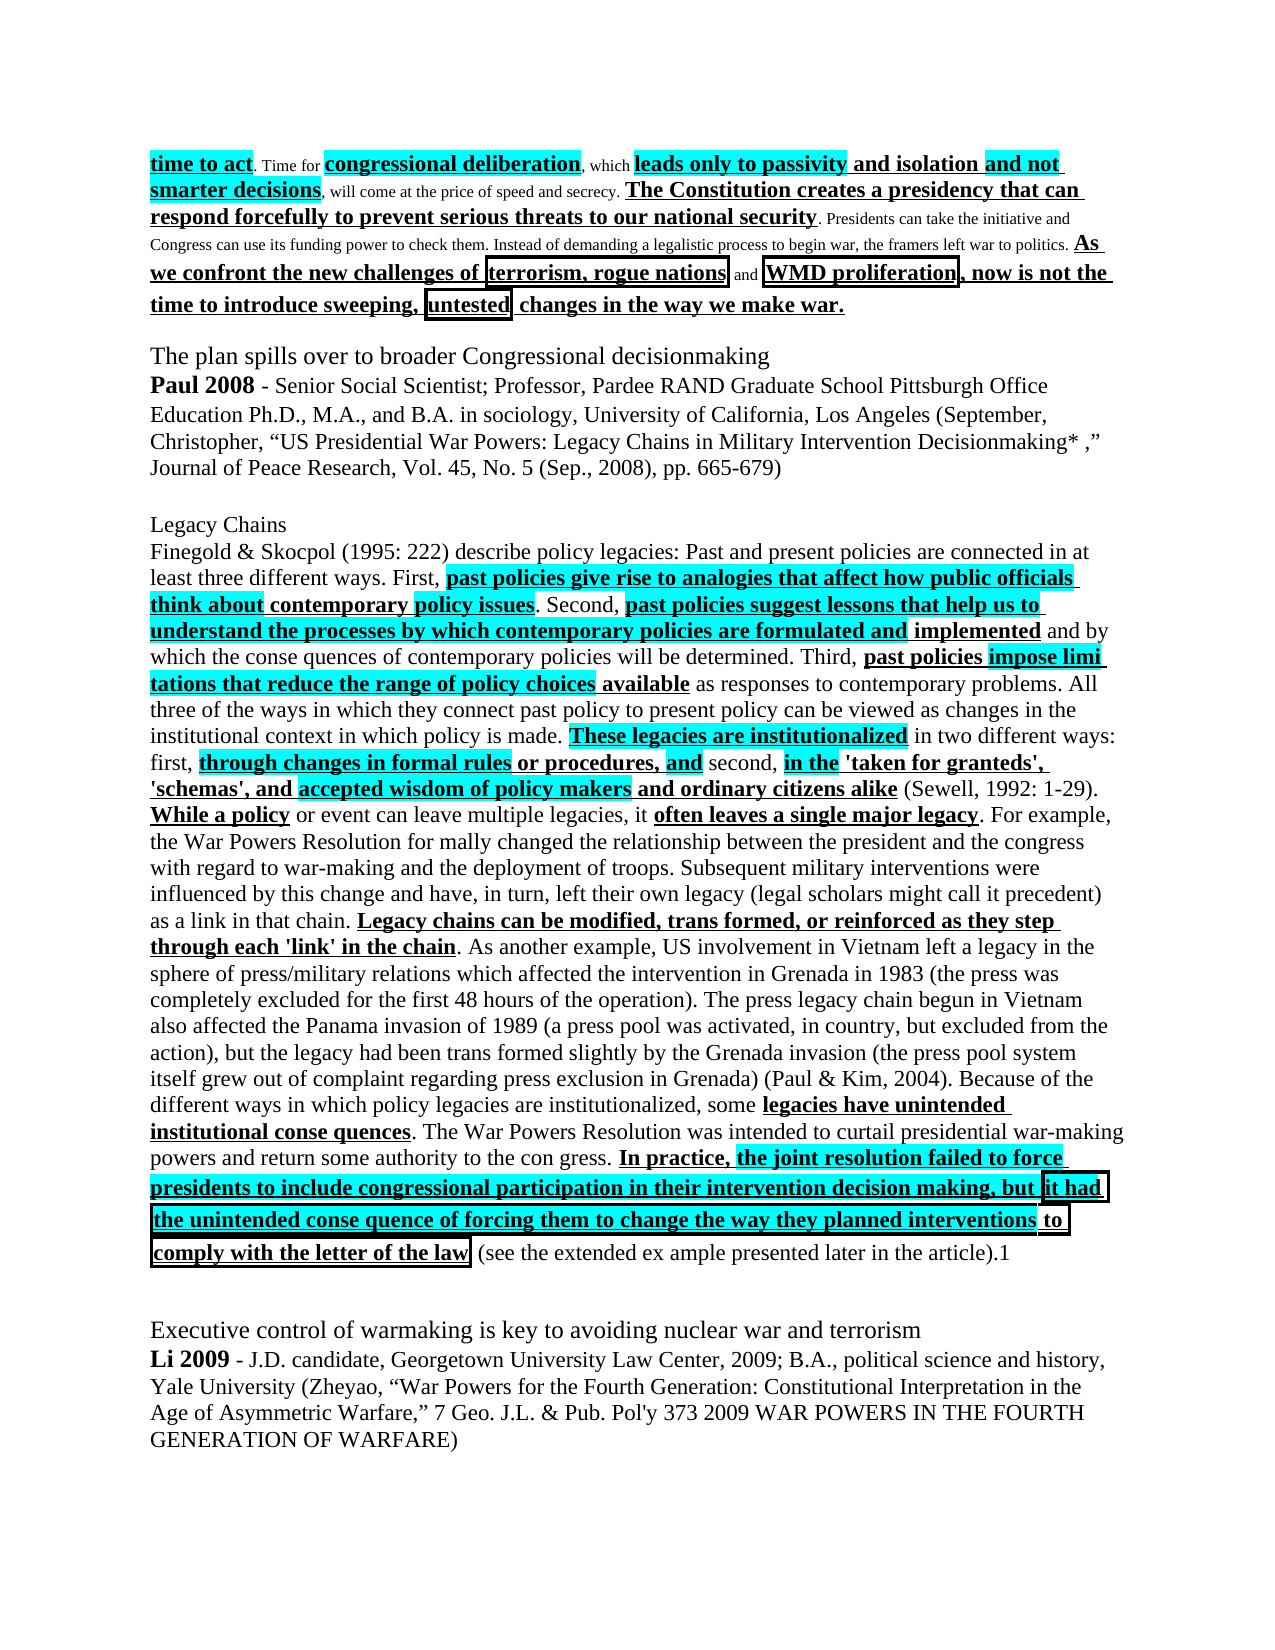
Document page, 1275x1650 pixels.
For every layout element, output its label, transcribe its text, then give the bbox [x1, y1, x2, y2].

text Legacy Chains [150, 512, 1125, 538]
text Li 2009 - J.D. candidate, Georgetown University Law Center, 2009; B.A., political science and history, Yale University (Zheyao, “War Powers for the Fourth Generation: Constitutional Interpretation in the Age of Asymmetric Warfare,” 7 Geo. J.L. & Pub. Pol'y 373 2009 WAR POWERS IN THE FOURTH GENERATION OF WARFARE) [150, 1344, 1125, 1452]
subtitle Executive control of warmaking is key to avoiding nuclear war and terrorism [150, 1315, 1125, 1344]
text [150, 150, 1125, 321]
subtitle The plan spills over to broader Congressional decisionmaking [150, 341, 1125, 370]
text Paul 2008 - Senior Social Scientist; Professor, Pardee RAND Graduate School Pittsburgh Office Education Ph.D., M.A., and B.A. in sociology, University of California, Los Angeles (September, Christopher, “US Presidential War Powers: Legacy Chains in Military Intervention Decisionmaking* ,” Journal of Peace Research, Vol. 45, No. 5 (Sep., 2008), pp. 665-679) [150, 370, 1125, 480]
text Finegold & Skocpol (1995: 222) describe policy legacies: Past and present policies are connected in at least three different ways. First, past policies give rise to analogies that affect how public officials think about contemporary policy issues. Second, past policies suggest lessons that help us to understand the processes by which contemporary policies are formulated and implemented and by which the conse quences of contemporary policies will be determined. Third, past policies impose limi tations that reduce the range of policy choices available as responses to contemporary problems. All three of the ways in which they connect past policy to present policy can be viewed as changes in the institutional context in which policy is made. These legacies are institutionalized in two different ways: first, through changes in formal rules or procedures, and second, in the 'taken for granteds', 'schemas', and accepted wisdom of policy makers and ordinary citizens alike (Sewell, 1992: 1-29). While a policy or event can leave multiple legacies, it often leaves a single major legacy. For example, the War Powers Resolution for mally changed the relationship between the president and the congress with regard to war-making and the deployment of troops. Subsequent military interventions were influenced by this change and have, in turn, left their own legacy (legal scholars might call it precedent) as a link in that chain. Legacy chains can be modified, trans formed, or reinforced as they step through each 'link' in the chain. As another example, US involvement in Vietnam left a legacy in the sphere of press/military relations which affected the intervention in Grenada in 1983 (the press was completely excluded for the first 48 hours of the operation). The press legacy chain begun in Vietnam also affected the Panama invasion of 1989 (a press pool was activated, in country, but excluded from the action), but the legacy had been trans formed slightly by the Grenada invasion (the press pool system itself grew out of complaint regarding press exclusion in Grenada) (Paul & Kim, 2004). Because of the different ways in which policy legacies are institutionalized, some legacies have unintended institutional conse quences. The War Powers Resolution was intended to curtail presidential war-making powers and return some authority to the con gress. In practice, the joint resolution failed to force presidents to include congressional participation in their intervention decision making, but it had the unintended conse quence of forcing them to change the way they planned interventions to comply with the letter of the law (see the extended ex ample presented later in the article).1 [150, 538, 1125, 1268]
